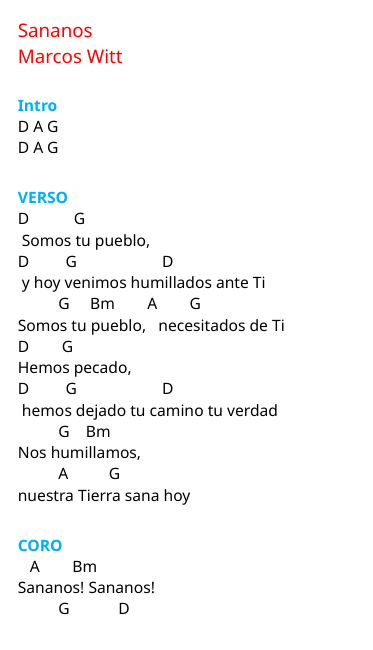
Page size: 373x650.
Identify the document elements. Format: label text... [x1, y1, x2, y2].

text D G [18, 208, 354, 229]
text Sananos [18, 18, 354, 43]
text D G [18, 336, 354, 357]
text G Bm A G [18, 293, 354, 314]
text Sananos! Sananos! [18, 577, 354, 598]
text y hoy venimos humillados ante Ti [18, 272, 354, 293]
text G Bm [18, 421, 354, 442]
text Intro [18, 94, 354, 116]
text Nos humillamos, [18, 442, 354, 463]
text Somos tu pueblo, [18, 229, 354, 251]
text A Bm [18, 556, 354, 577]
text nuestra Tierra sana hoy [18, 484, 354, 506]
text Hemos pecado, [18, 357, 354, 378]
text D A G [18, 116, 354, 137]
text D G D [18, 378, 354, 399]
text A G [18, 463, 354, 484]
text hemos dejado tu camino tu verdad [18, 399, 354, 421]
text D A G [18, 137, 354, 158]
text CORO [18, 534, 354, 556]
text VERSO [18, 187, 354, 208]
text G D [18, 598, 354, 619]
text Somos tu pueblo, necesitados de Ti [18, 314, 354, 336]
text Marcos Witt [18, 43, 354, 69]
text D G D [18, 251, 354, 272]
